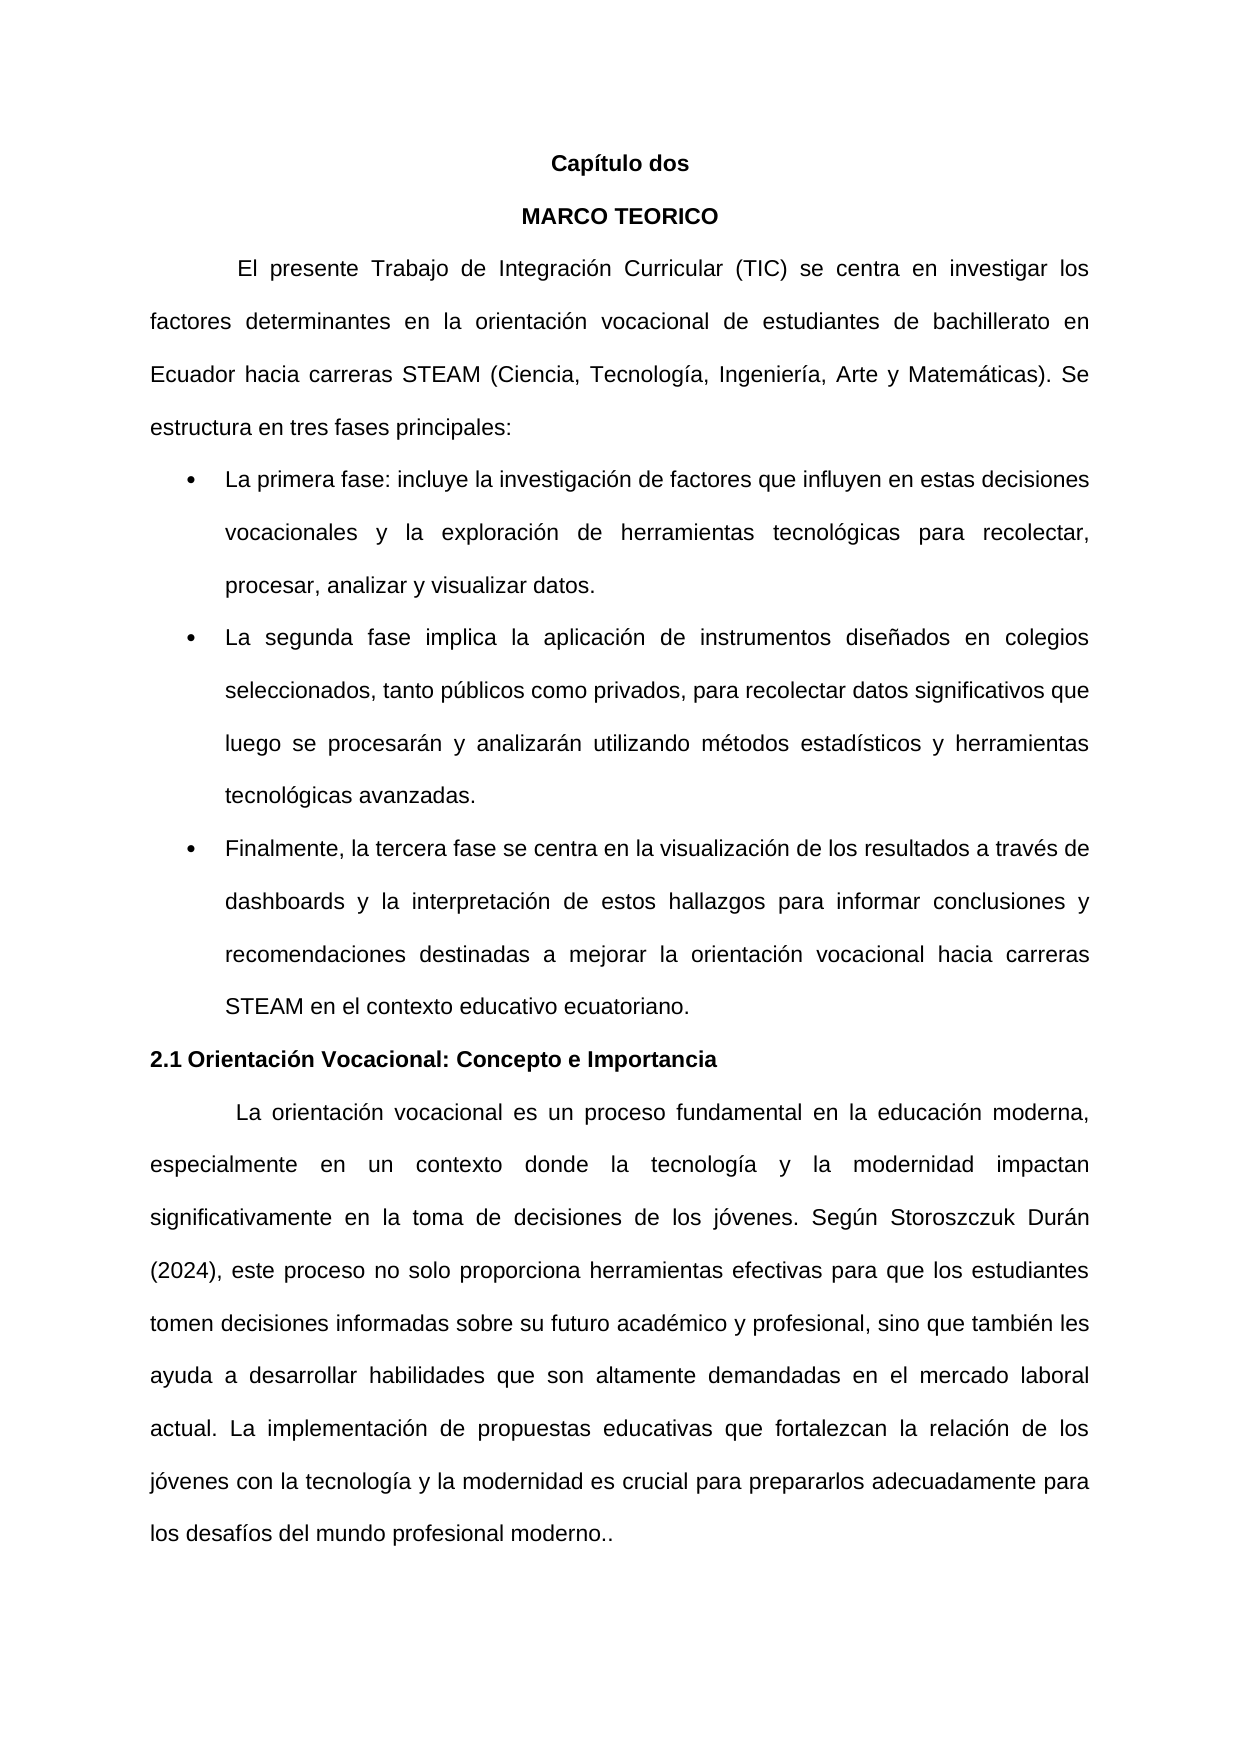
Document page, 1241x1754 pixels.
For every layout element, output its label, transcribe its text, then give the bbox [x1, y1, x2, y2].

text La orientación vocacional es un proceso fundamental en la educación moderna, especialmente en un contexto donde la tecnología y la modernidad impactan significativamente en la toma de decisiones de los jóvenes. Según Storoszczuk Durán (2024), este proceso no solo proporciona herramientas efectivas para que los estudiantes tomen decisiones informadas sobre su futuro académico y profesional, sino que también les ayuda a desarrollar habilidades que son altamente demandadas en el mercado laboral actual. La implementación de propuestas educativas que fortalezcan la relación de los jóvenes con la tecnología y la modernidad es crucial para prepararlos adecuadamente para los desafíos del mundo profesional moderno.. [150, 1099, 1090, 1547]
text El presente Trabajo de Integración Curricular (TIC) se centra en investigar los factores determinantes en la orientación vocacional de estudiantes de bachillerato en Ecuador hacia carreras STEAM (Ciencia, Tecnología, Ingeniería, Arte y Matemáticas). Se estructura en tres fases principales: [150, 255, 1090, 440]
subtitle Orientación Vocacional: Concepto e Importancia [150, 1046, 1090, 1072]
subtitle Capítulo dos [150, 150, 1090, 176]
list Finalmente, la tercera fase se centra en la visualización de los resultados a través de dashboards y la interpretación de estos hallazgos para informar conclusiones y recomendaciones destinadas a mejorar la orientación vocacional hacia carreras STEAM en el contexto educativo ecuatoriano. [187, 835, 1090, 1020]
list La primera fase: incluye la investigación de factores que influyen en estas decisiones vocacionales y la exploración de herramientas tecnológicas para recolectar, procesar, analizar y visualizar datos. [187, 466, 1090, 598]
subtitle marco teorico [150, 203, 1090, 229]
list La segunda fase implica la aplicación de instrumentos diseñados en colegios seleccionados, tanto públicos como privados, para recolectar datos significativos que luego se procesarán y analizarán utilizando métodos estadísticos y herramientas tecnológicas avanzadas. [187, 624, 1090, 809]
